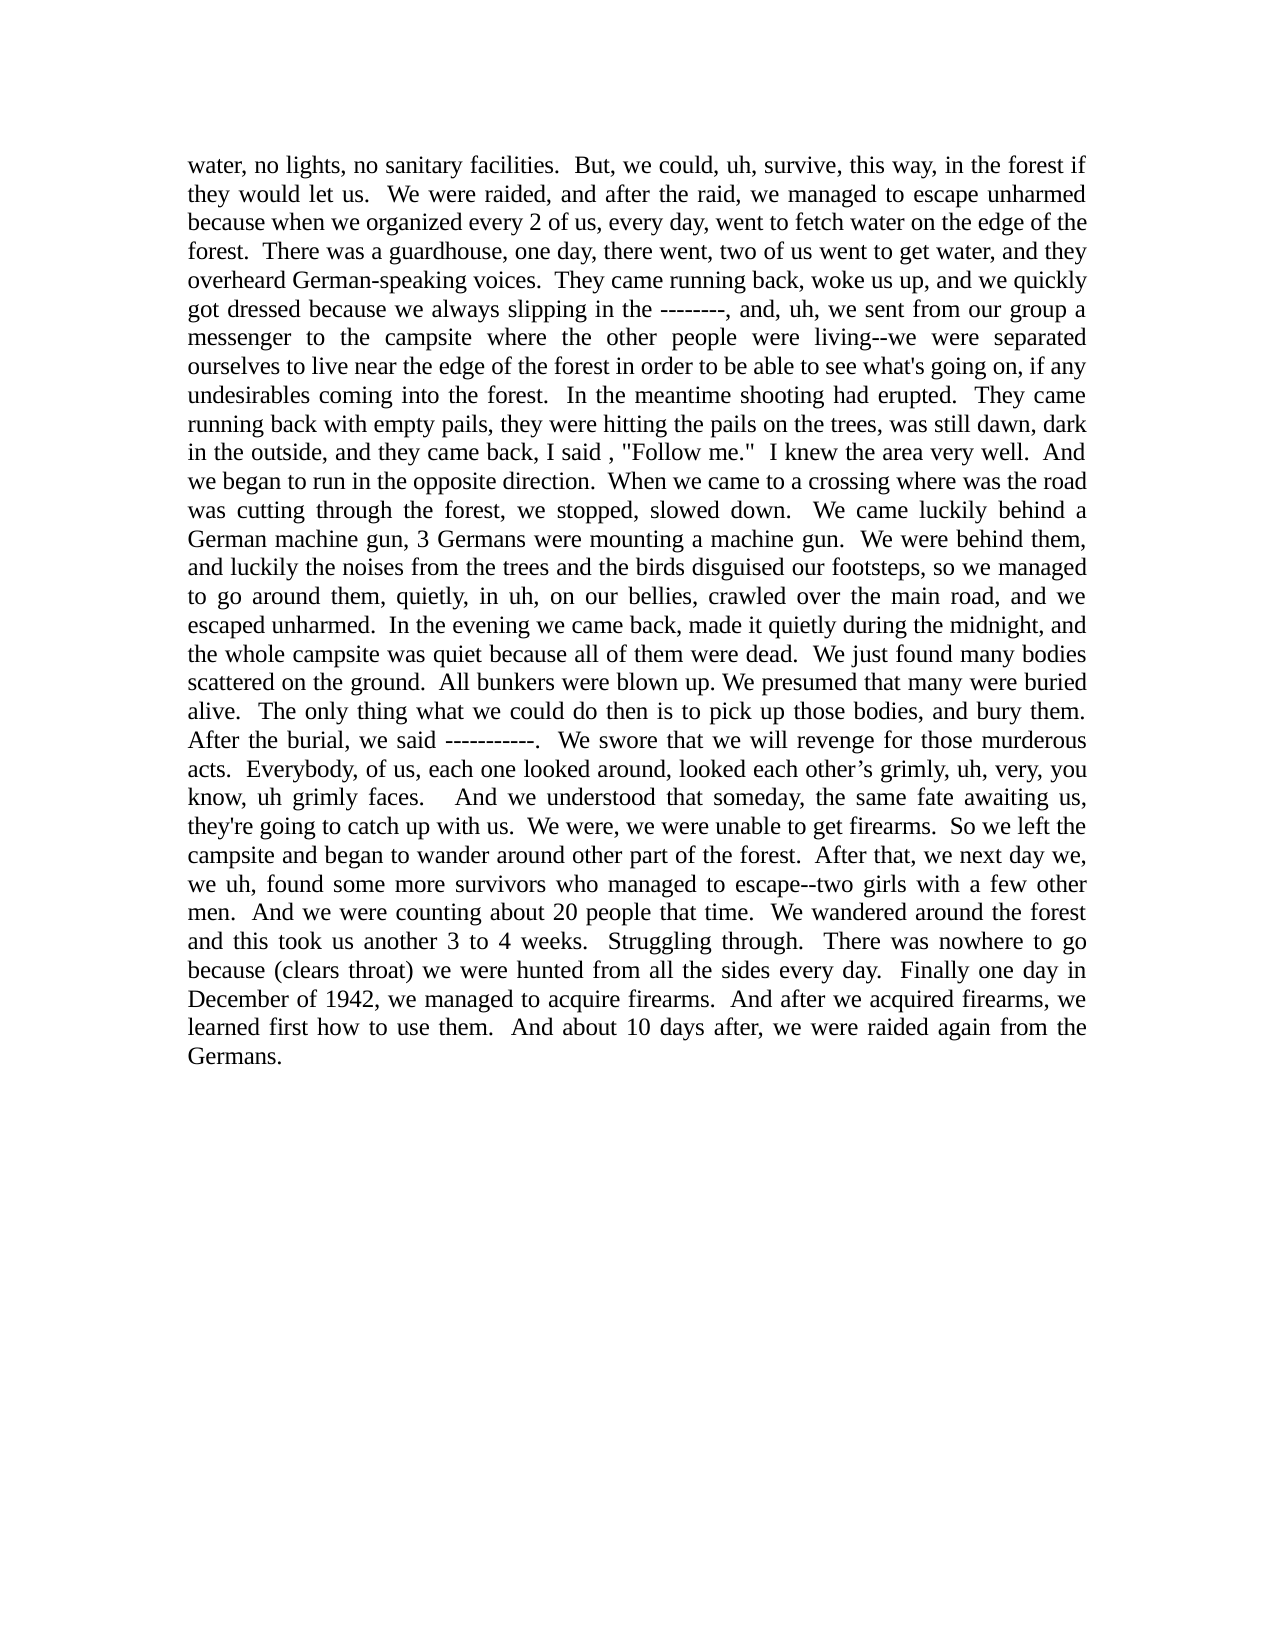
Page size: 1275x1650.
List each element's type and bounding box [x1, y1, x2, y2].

text [187, 150, 1087, 1070]
